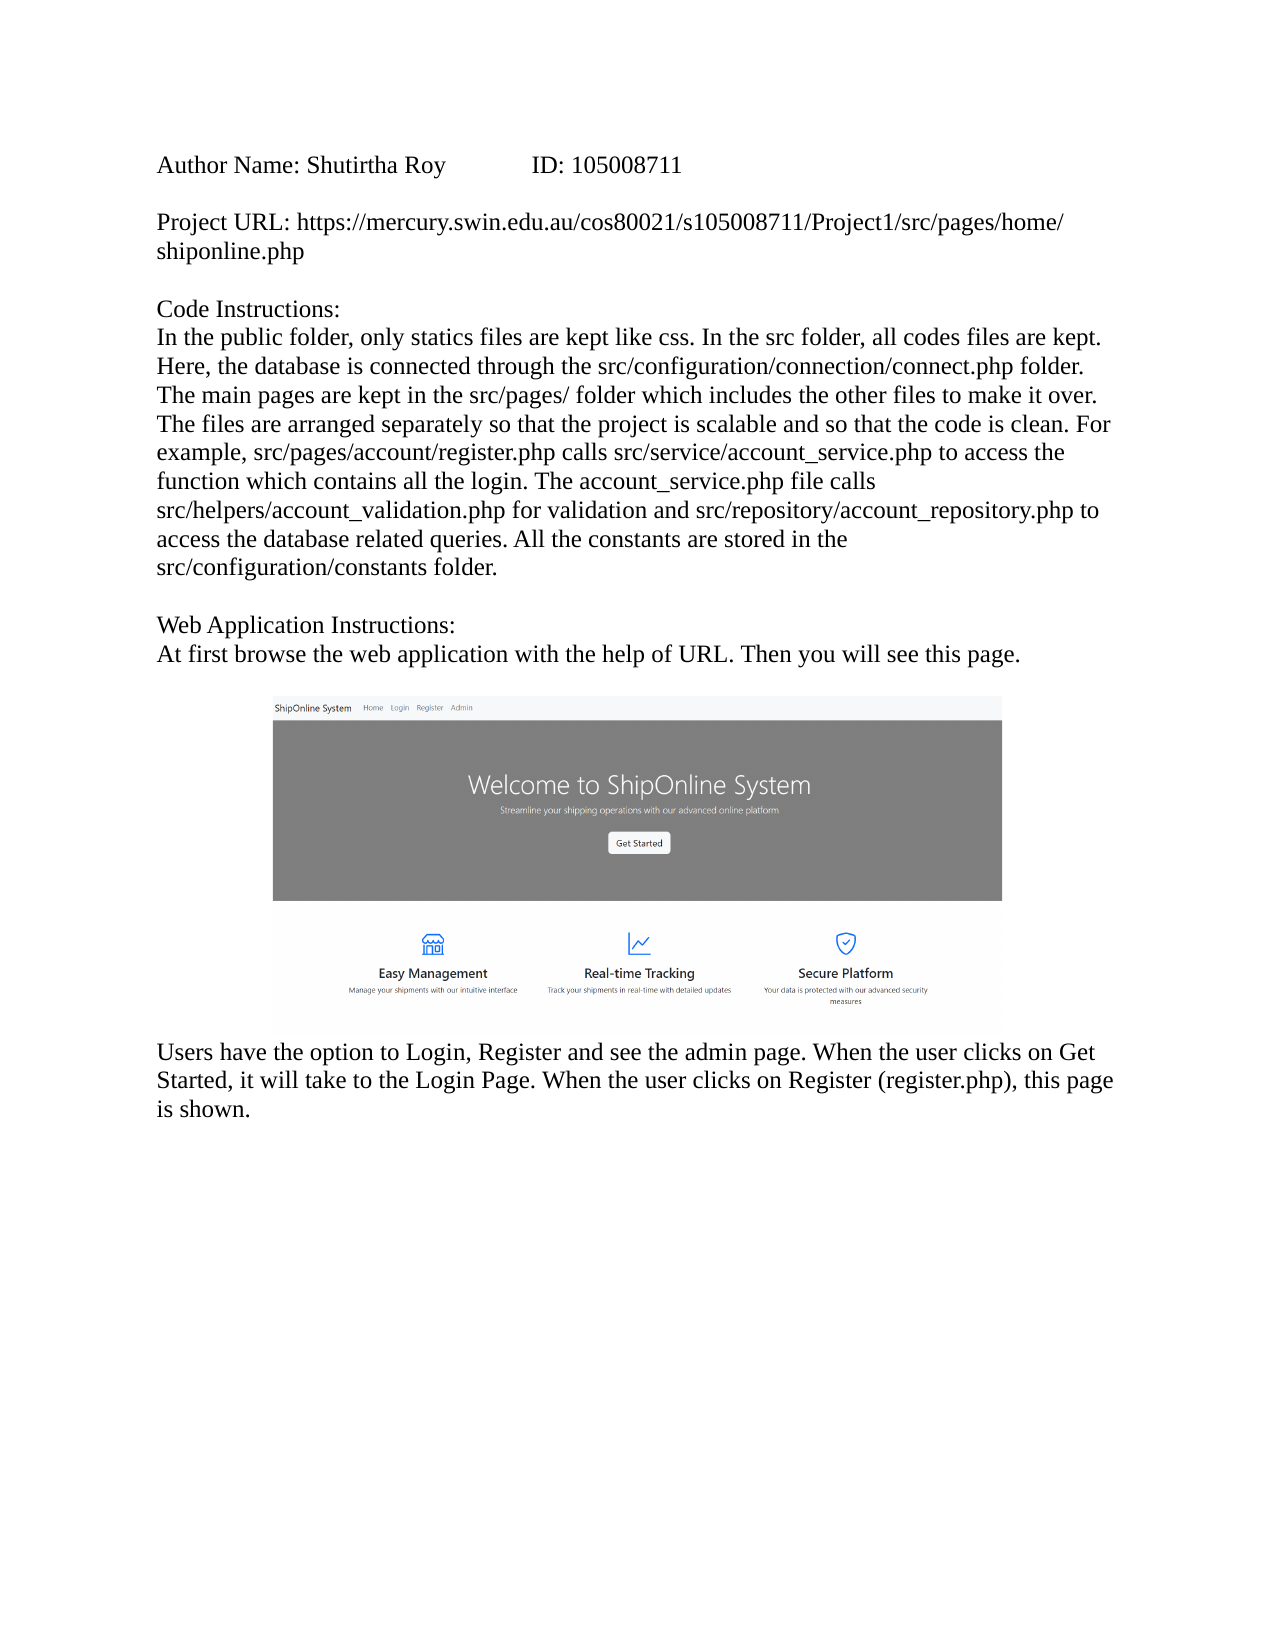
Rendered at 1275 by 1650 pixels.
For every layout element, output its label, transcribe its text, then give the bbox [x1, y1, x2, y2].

text Web Application Instructions: [156, 610, 1118, 639]
text Project URL: https://mercury.swin.edu.au/cos80021/s105008711/Project1/src/pages/home/shiponline.php [156, 207, 1118, 265]
text Code Instructions: [156, 294, 1118, 322]
text At first browse the web application with the help of URL. Then you will see this page. [156, 639, 1118, 667]
text In the public folder, only statics files are kept like css. In the src folder, all codes files are kept. Here, the database is connected through the src/configuration/connection/connect.php folder. The main pages are kept in the src/pages/ folder which includes the other files to make it over. The files are arranged separately so that the project is scalable and so that the code is clean. For example, src/pages/account/register.php calls src/service/account_service.php to access the function which contains all the login. The account_service.php file calls src/helpers/account_validation.php for validation and src/repository/account_repository.php to access the database related queries. All the constants are stored in the src/configuration/constants folder. [156, 322, 1118, 581]
text Author Name: Shutirtha Roy ID: 105008711 [156, 150, 1118, 179]
picture [272, 696, 1003, 1037]
text Users have the option to Login, Register and see the admin page. When the user clicks on Get Started, it will take to the Login Page. When the user clicks on Register (register.php), this page is shown. [156, 1037, 1118, 1123]
